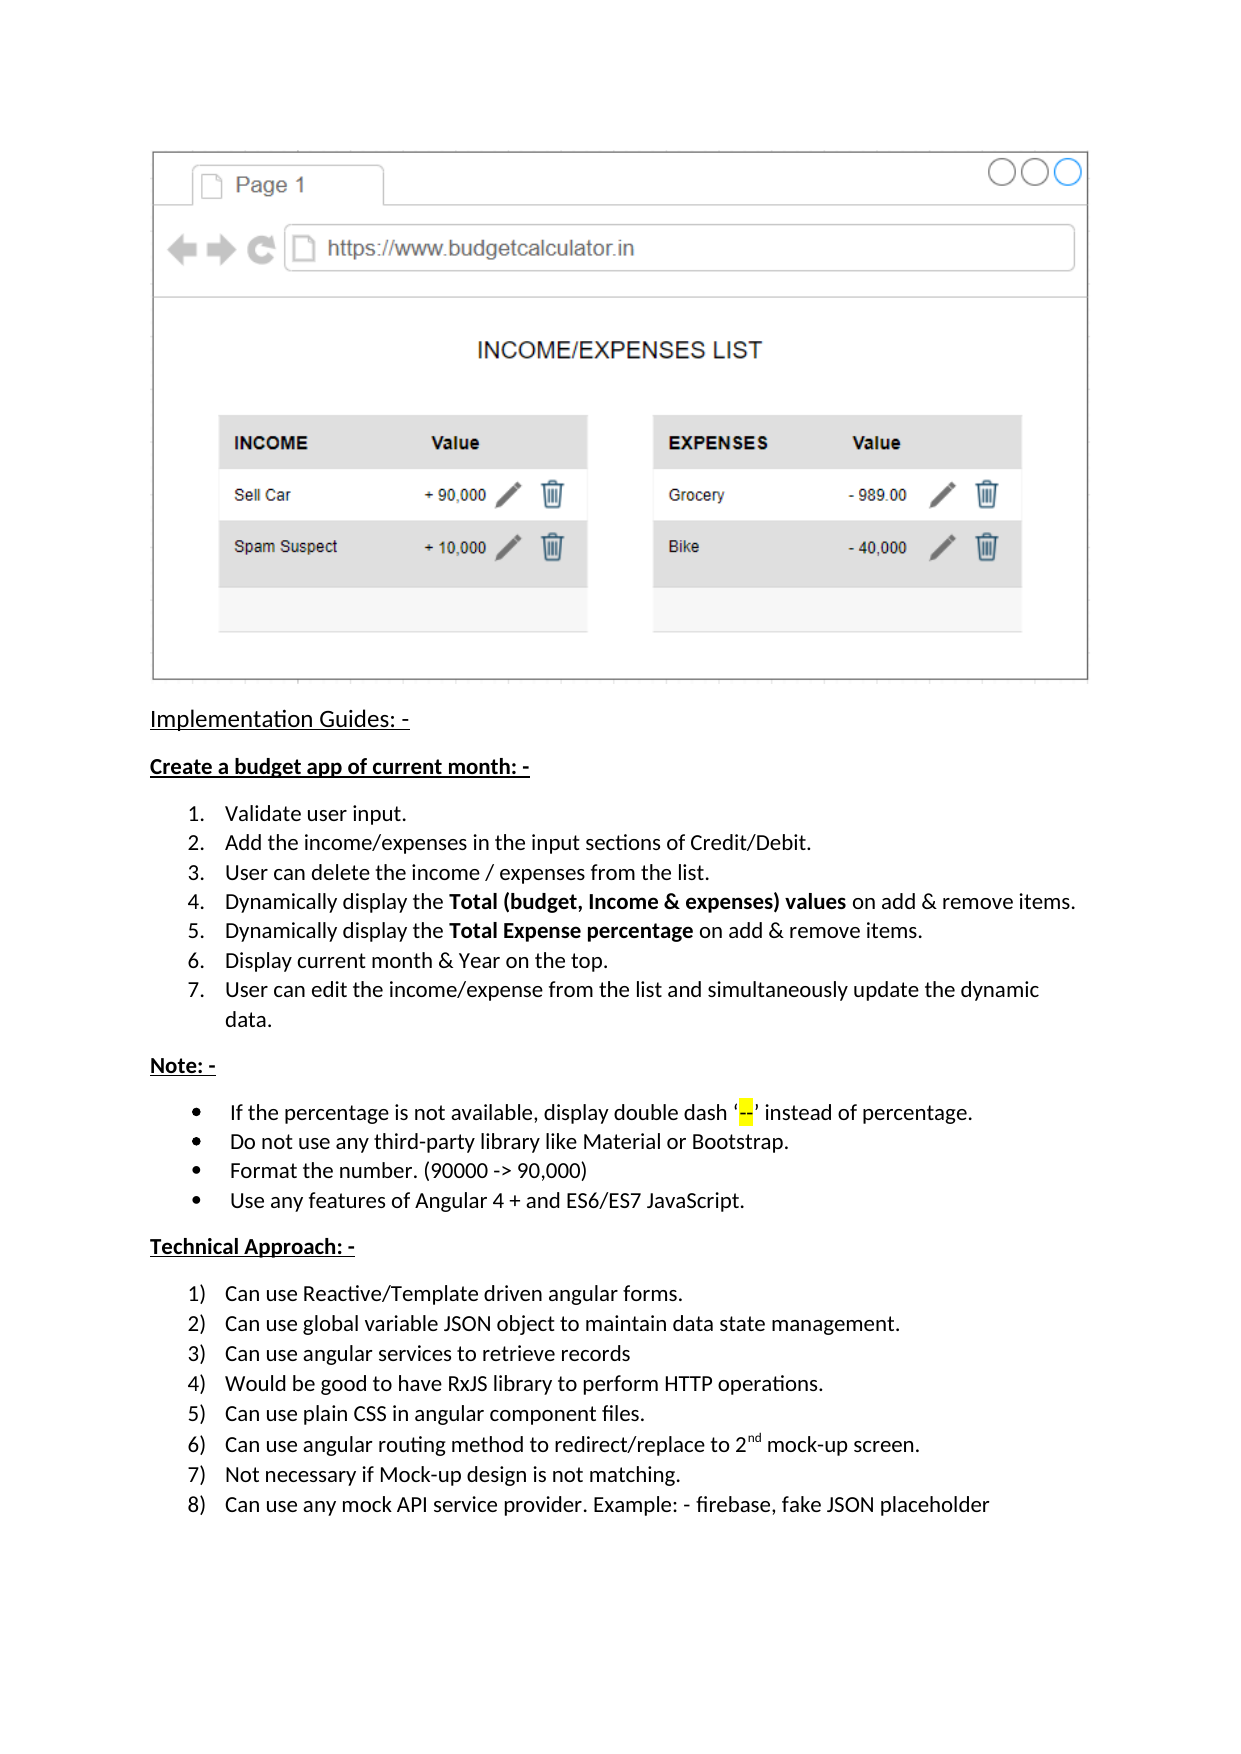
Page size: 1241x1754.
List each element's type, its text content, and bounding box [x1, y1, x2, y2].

list Display current month & Year on the top. [187, 946, 1090, 974]
list If the percentage is not available, display double dash ‘--’ instead of percentage. [753, 1098, 1090, 1126]
list Do not use any third-party library like Material or Bootstrap. [192, 1127, 1090, 1155]
list User can edit the income/expense from the list and simultaneously update the dynamic data. [187, 975, 1090, 1033]
list Would be good to have RxJS library to perform HTTP operations. [187, 1369, 1090, 1397]
text Technical Approach: - [150, 1232, 1090, 1260]
list Dynamically display the Total (budget, Income & expenses) values on add & remove items. [187, 887, 1090, 915]
list Can use global variable JSON object to maintain data state management. [187, 1309, 1090, 1337]
list Dynamically display the Total Expense percentage on add & remove items. [187, 917, 1090, 945]
list Format the number. (90000 -> 90,000) [192, 1156, 1090, 1184]
list Can use any mock API service provider. Example: - firebase, fake JSON placeholder [187, 1490, 1090, 1518]
list Add the income/expenses in the input sections of Credit/Debit. [187, 828, 1090, 857]
list Not necessary if Mock-up design is not matching. [187, 1460, 1090, 1488]
list Can use angular services to retrieve records [187, 1339, 1090, 1367]
list If the percentage is not available, display double dash ‘--’ instead of percentage. [192, 1098, 739, 1126]
text Create a budget app of current month: - [150, 752, 1090, 780]
text Implementation Guides: - [150, 703, 1090, 733]
text Note: - [150, 1051, 1090, 1079]
list Can use angular routing method to redirect/replace to 2nd mock-up screen. [187, 1430, 1090, 1458]
list User can delete the income / expenses from the list. [187, 858, 1090, 886]
list Validate user input. [187, 799, 1090, 827]
list Can use plain CSS in angular component files. [187, 1399, 1090, 1428]
picture [150, 150, 1091, 684]
list Can use Reactive/Template driven angular forms. [187, 1279, 1090, 1307]
list Use any features of Angular 4 + and ES6/ES7 JavaScript. [192, 1186, 1090, 1214]
